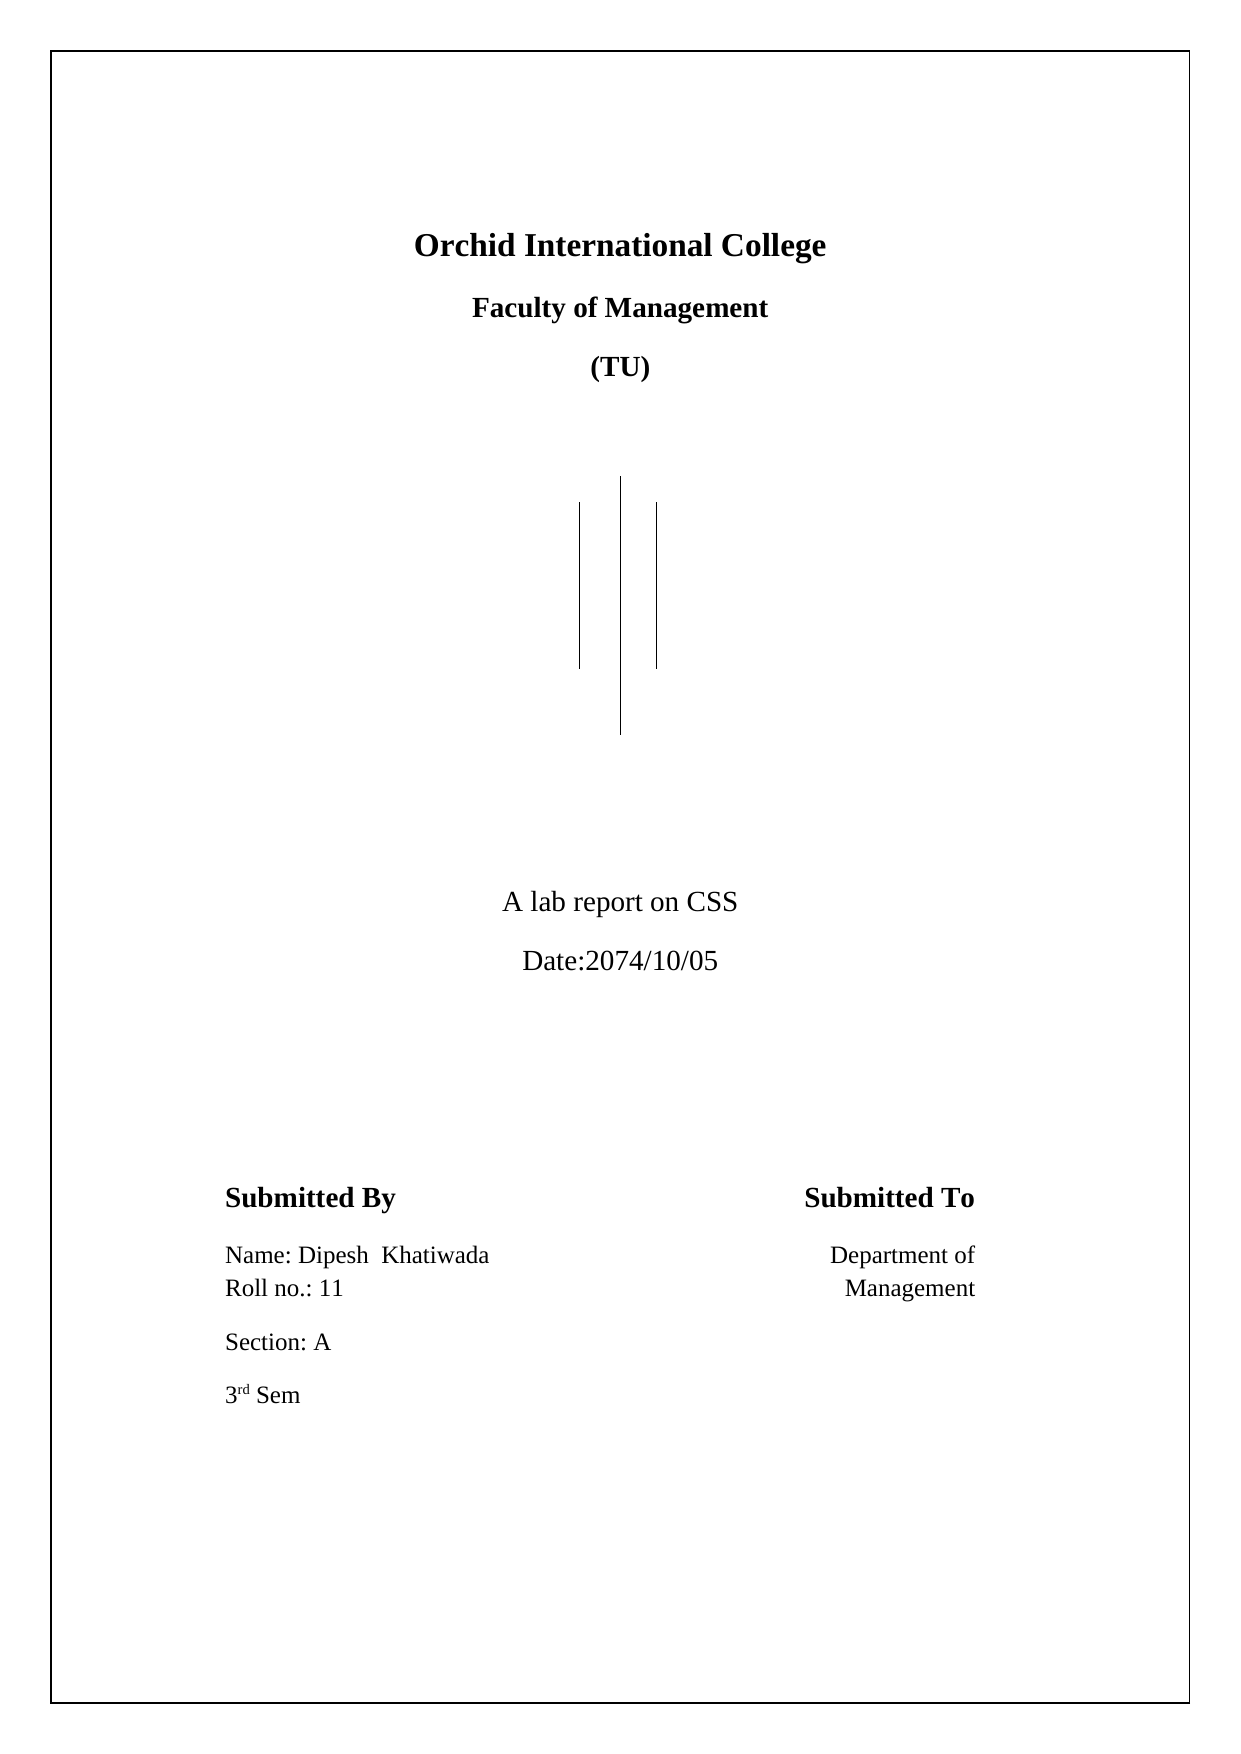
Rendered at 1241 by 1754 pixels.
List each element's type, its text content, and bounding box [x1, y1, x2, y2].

text Faculty of Management [225, 290, 1015, 323]
text 3rd Sem [225, 1381, 1015, 1409]
text Submitted By Submitted To [225, 1181, 1015, 1214]
text (TU) [225, 349, 1015, 383]
text Date:2074/10/05 [225, 943, 1015, 977]
text Section: A [225, 1327, 1015, 1356]
text A lab report on CSS [225, 884, 1015, 917]
text Orchid International College [225, 225, 1015, 263]
text Name: Dipesh Khatiwada Department of Roll no.: 11 Management [225, 1240, 1015, 1302]
